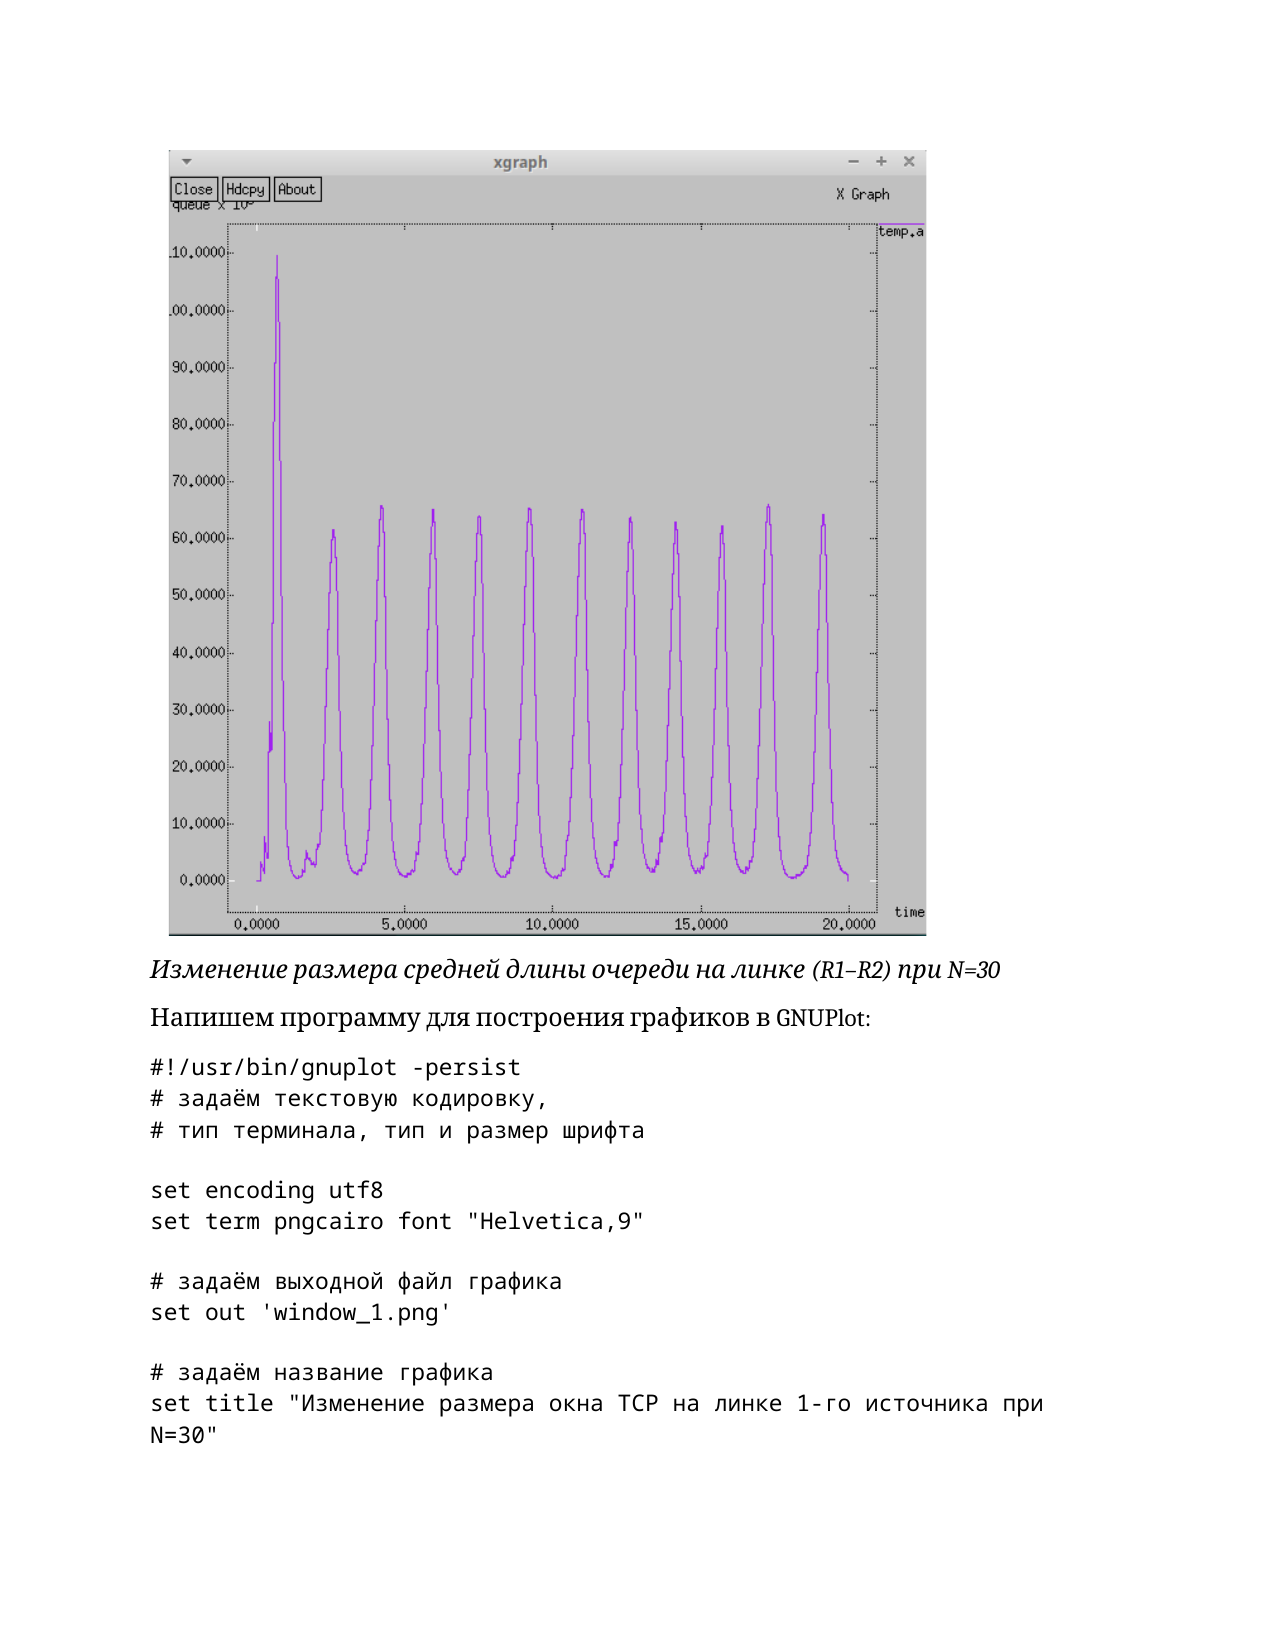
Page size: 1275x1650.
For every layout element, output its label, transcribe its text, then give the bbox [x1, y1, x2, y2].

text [150, 1051, 1125, 1479]
text Изменение размера средней длины очереди на линке (R1–R2) при N=30 [150, 956, 1125, 985]
picture [168, 150, 927, 936]
text Напишем программу для построения графиков в GNUPlot: [150, 1004, 1125, 1032]
